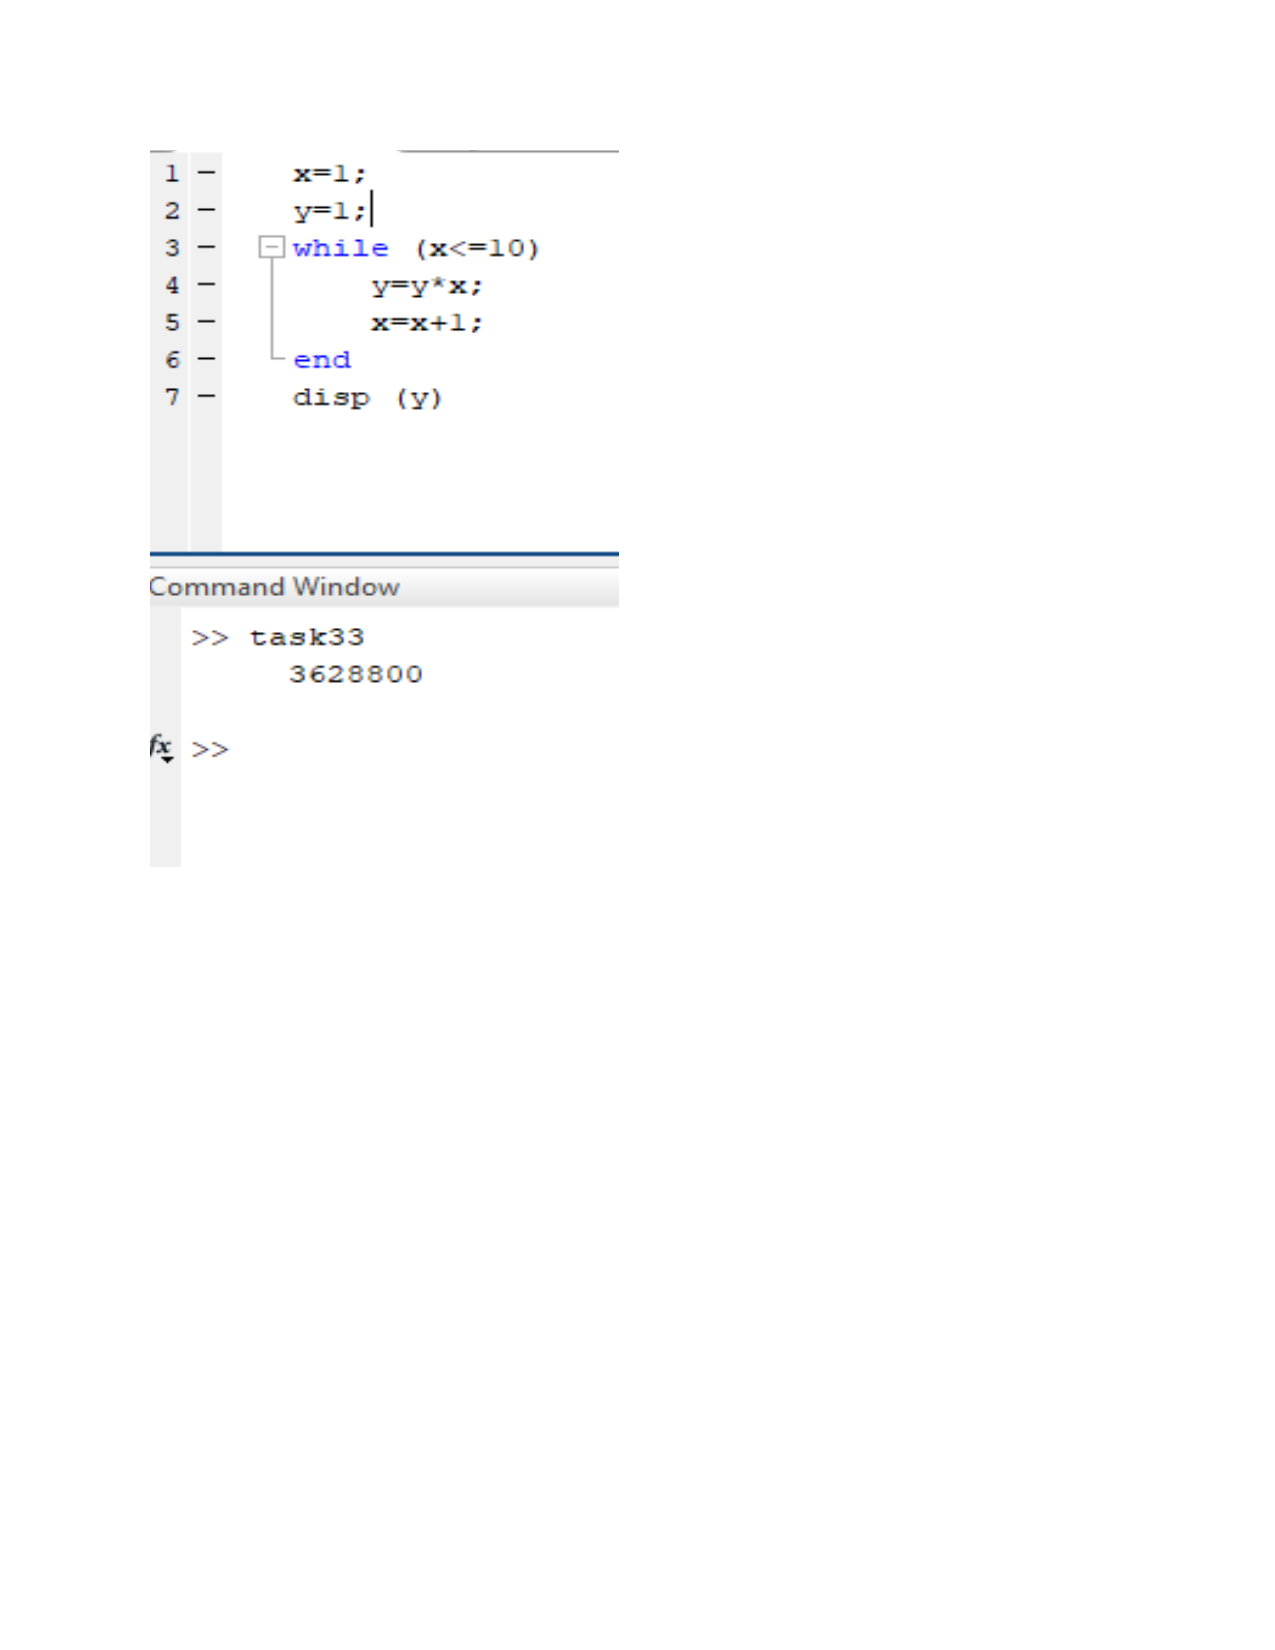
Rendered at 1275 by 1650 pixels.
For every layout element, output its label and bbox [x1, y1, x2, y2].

picture [150, 150, 619, 867]
